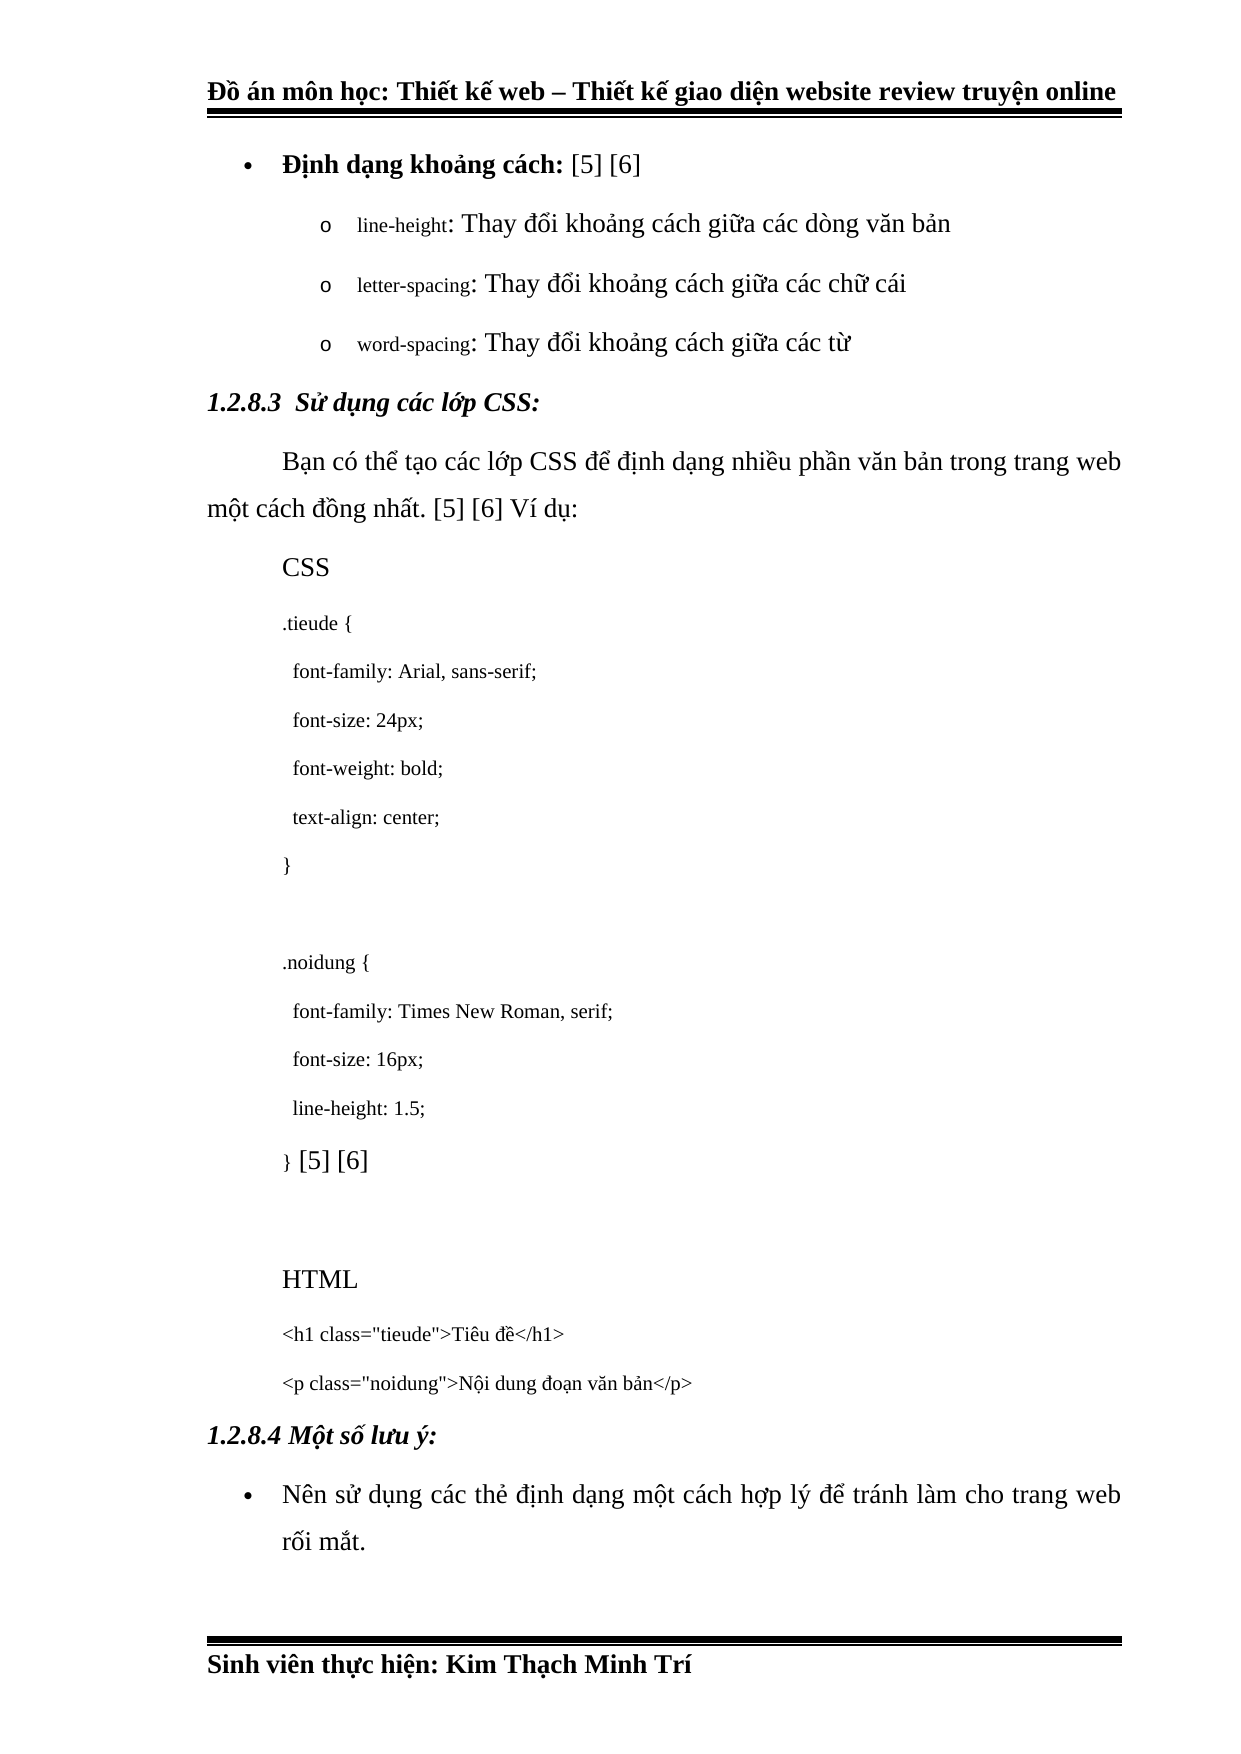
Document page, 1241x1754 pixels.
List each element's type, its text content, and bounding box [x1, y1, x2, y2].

text HTML [207, 1263, 1122, 1294]
list word-spacing: Thay đổi khoảng cách giữa các từ [319, 326, 1122, 358]
text } [207, 1144, 1122, 1176]
text .tieude { [207, 610, 1122, 634]
list Định dạng khoảng cách: [244, 148, 1122, 179]
text font-size: 24px; [207, 707, 1122, 732]
text text-align: center; [207, 804, 1122, 829]
list line-height: Thay đổi khoảng cách giữa các dòng văn bản [319, 207, 1122, 238]
text font-family: Times New Roman, serif; [207, 999, 1122, 1023]
text font-family: Arial, sans-serif; [207, 659, 1122, 683]
text <p class="noidung">Nội dung đoạn văn bản</p> [207, 1370, 1122, 1394]
text <h1 class="tieude">Tiêu đề</h1> [207, 1322, 1122, 1346]
text Bạn có thể tạo các lớp CSS để định dạng nhiều phần văn bản trong trang web một cách đồng nhất. Ví dụ: [207, 445, 1122, 523]
list letter-spacing: Thay đổi khoảng cách giữa các chữ cái [319, 267, 1122, 298]
text font-weight: bold; [207, 756, 1122, 780]
text .noidung { [207, 950, 1122, 974]
text } [207, 853, 1122, 877]
text font-size: 16px; [207, 1047, 1122, 1071]
subtitle Sử dụng các lớp CSS: [207, 386, 1122, 417]
text line-height: 1.5; [207, 1096, 1122, 1120]
subtitle Một số lưu ý: [207, 1419, 1122, 1450]
list Nên sử dụng các thẻ định dạng một cách hợp lý để tránh làm cho trang web rối mắt. [244, 1478, 1122, 1556]
text CSS [207, 551, 1122, 582]
